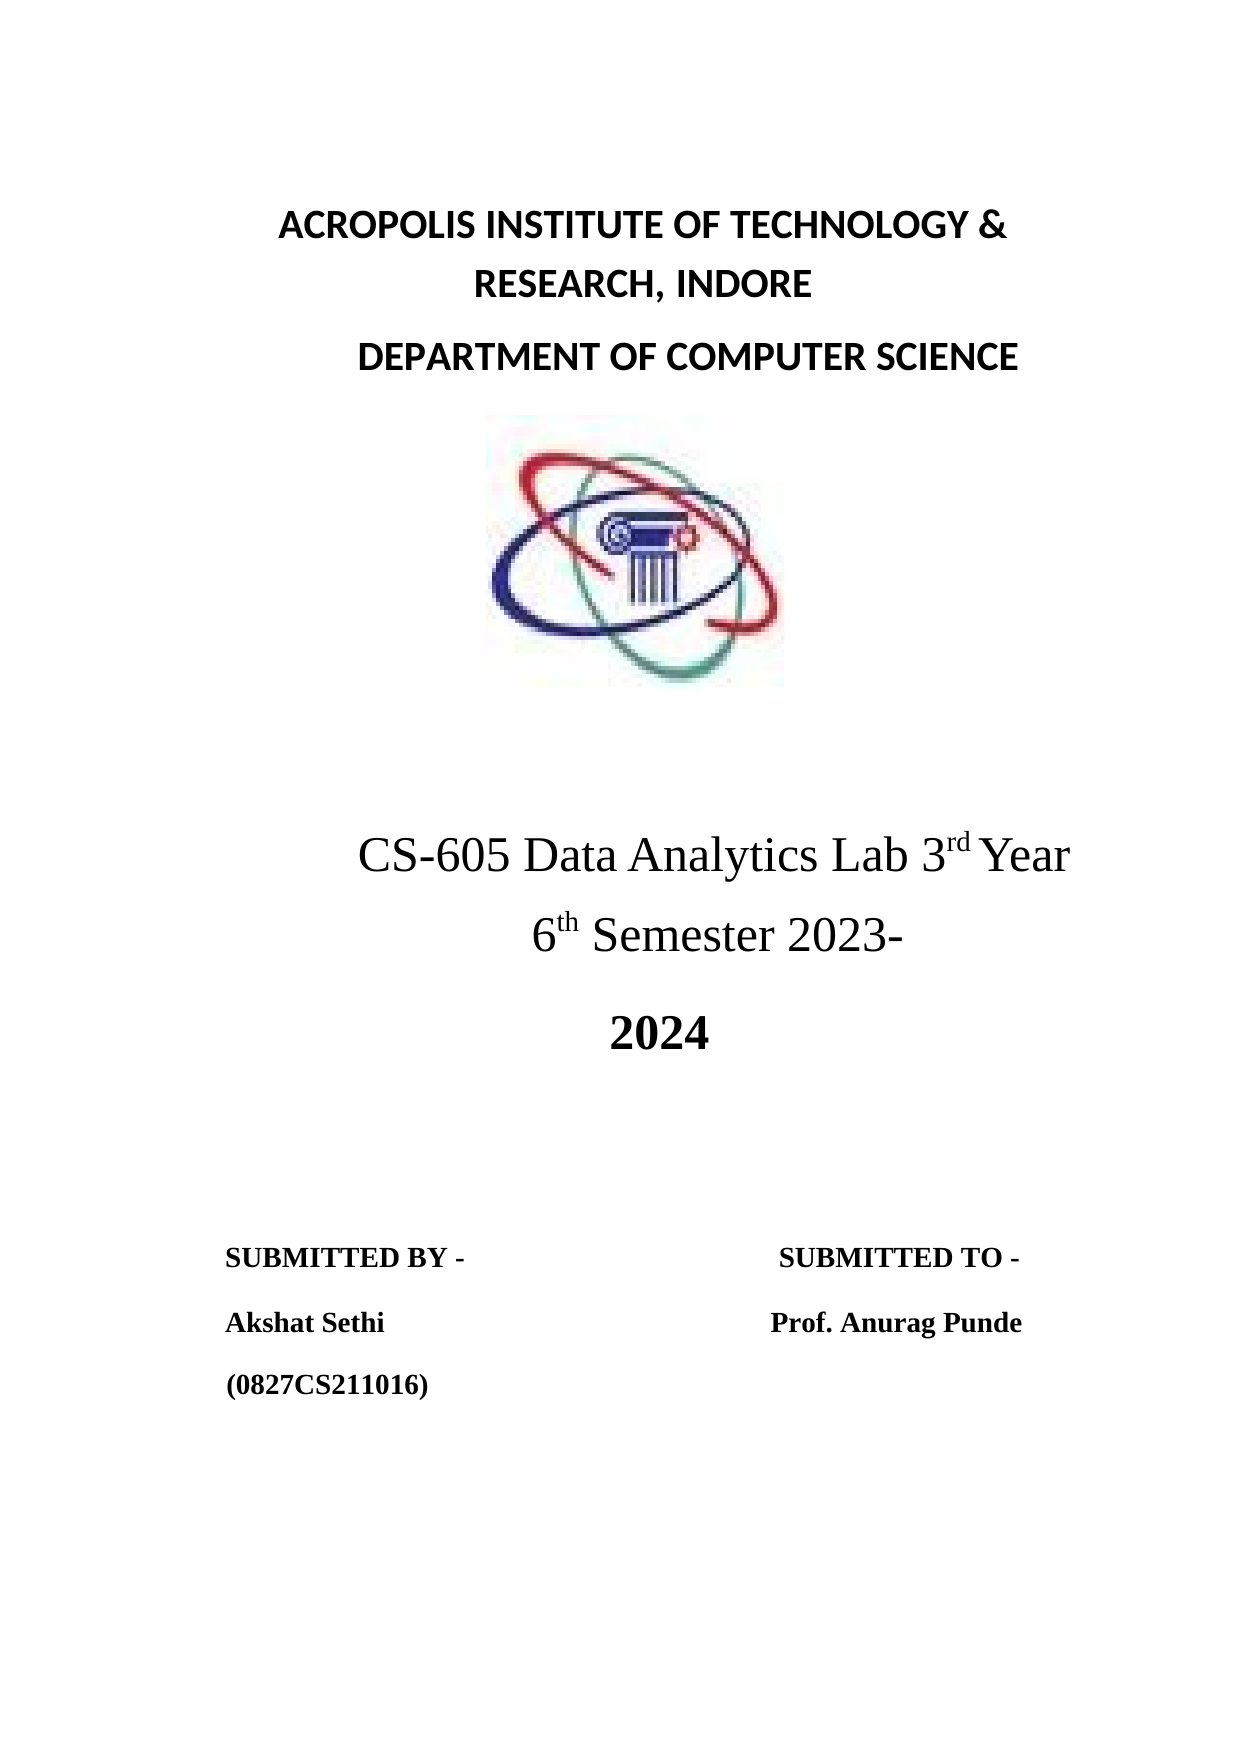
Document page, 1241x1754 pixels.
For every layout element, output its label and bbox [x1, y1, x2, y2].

picture [485, 415, 785, 747]
